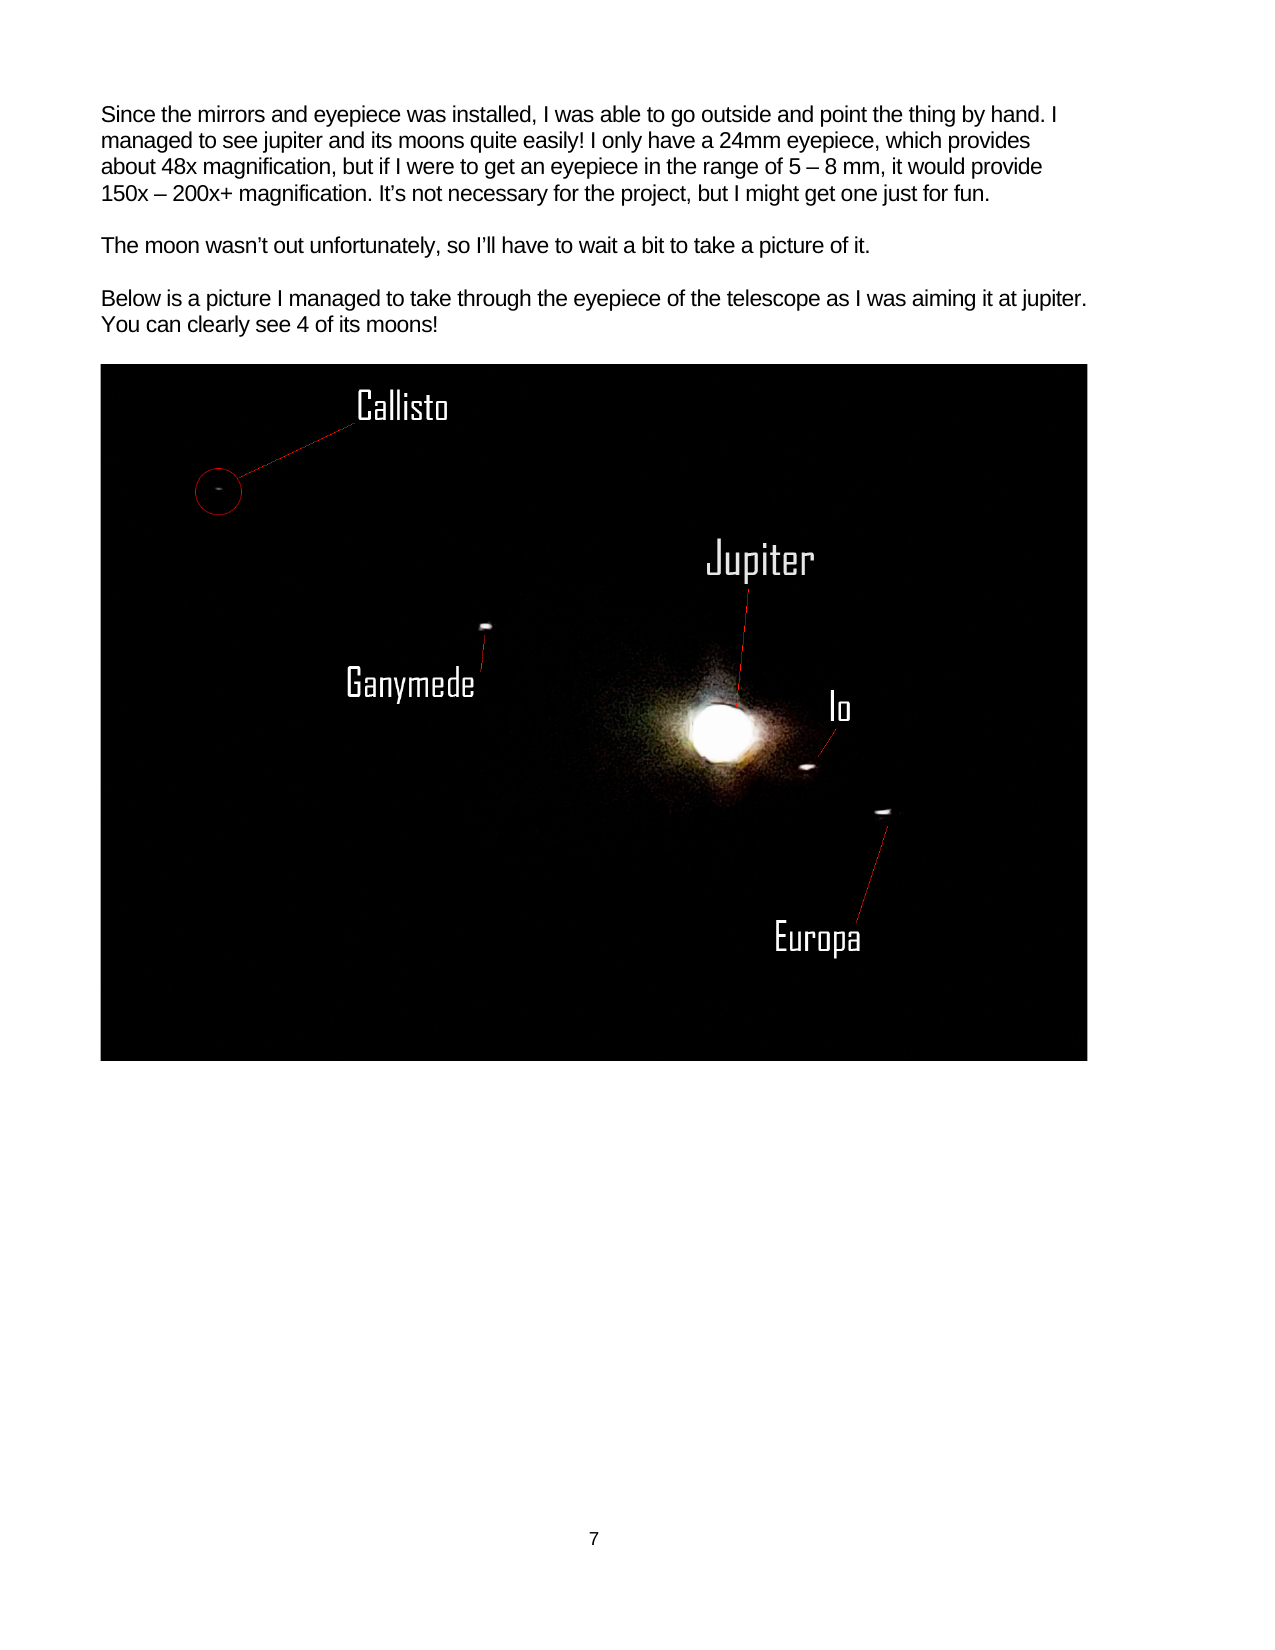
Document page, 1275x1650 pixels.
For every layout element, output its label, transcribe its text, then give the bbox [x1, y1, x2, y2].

picture [100, 364, 1088, 1061]
text Below is a picture I managed to take through the eyepiece of the telescope as I was aiming it at jupiter. [101, 285, 1087, 311]
text You can clearly see 4 of its moons! [101, 311, 1087, 338]
text The moon wasn’t out unfortunately, so I’ll have to wait a bit to take a picture of it. [101, 232, 1087, 259]
text Since the mirrors and eyepiece was installed, I was able to go outside and point the thing by hand. I managed to see jupiter and its moons quite easily! I only have a 24mm eyepiece, which provides about 48x magnification, but if I were to get an eyepiece in the range of 5 – 8 mm, it would provide 150x – 200x+ magnification. It’s not necessary for the project, but I might get one just for fun. [101, 101, 1087, 206]
